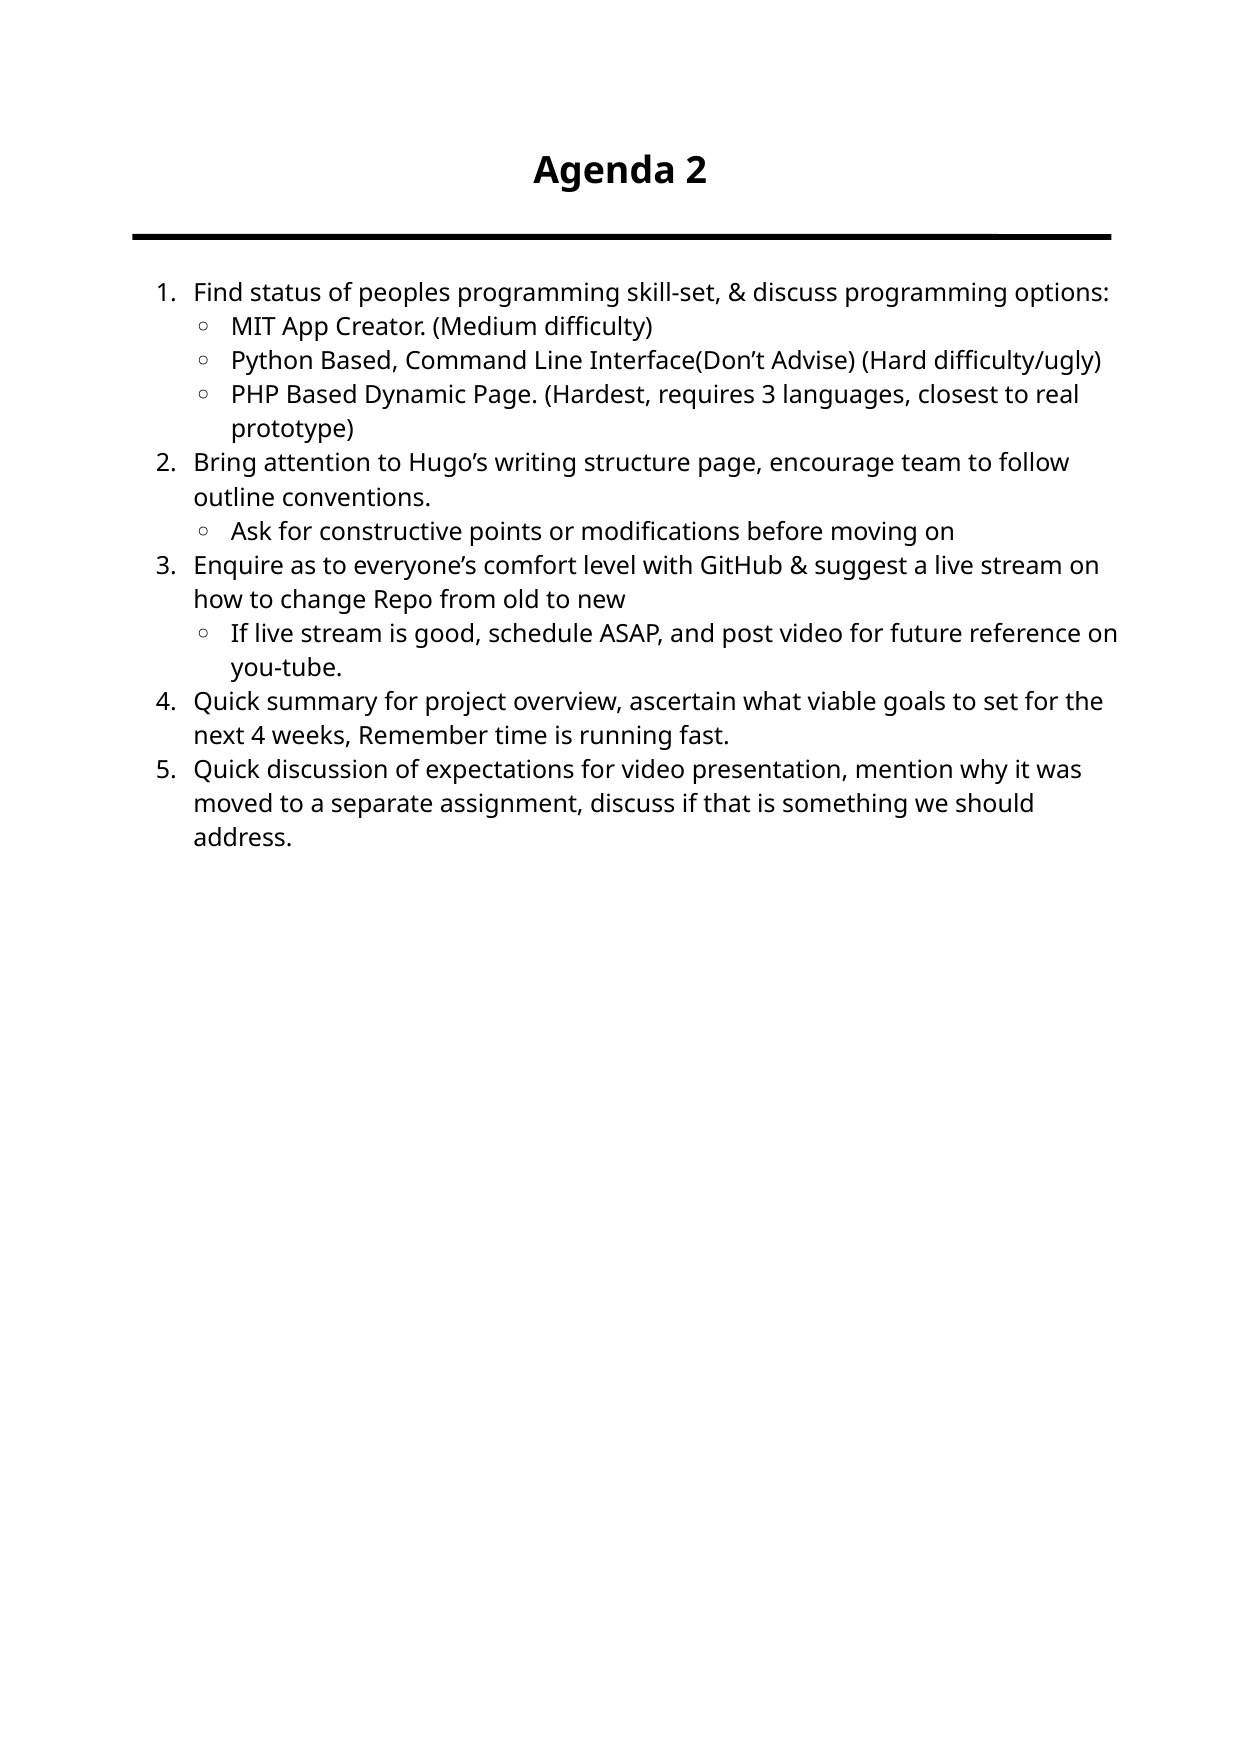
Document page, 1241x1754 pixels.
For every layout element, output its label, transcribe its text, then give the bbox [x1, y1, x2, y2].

list Ask for constructive points or modifications before moving on [193, 513, 1122, 547]
list Enquire as to everyone’s comfort level with GitHub & suggest a live stream on how to change Repo from old to new [156, 547, 1122, 615]
list Quick discussion of expectations for video presentation, mention why it was moved to a separate assignment, discuss if that is something we should address. [156, 752, 1122, 854]
list PHP Based Dynamic Page. (Hardest, requires 3 languages, closest to real prototype) [193, 377, 1122, 445]
list Bring attention to Hugo’s writing structure page, encourage team to follow outline conventions. [156, 445, 1122, 513]
list Quick summary for project overview, ascertain what viable goals to set for the next 4 weeks, Remember time is running fast. [156, 683, 1122, 752]
list If live stream is good, schedule ASAP, and post video for future reference on you-tube. [193, 615, 1122, 683]
subtitle Agenda 2 [118, 143, 1122, 194]
list MIT App Creator. (Medium difficulty) [193, 309, 1122, 343]
list Find status of peoples programming skill-set, & discuss programming options: [156, 275, 1122, 309]
list Python Based, Command Line Interface(Don’t Advise) (Hard difficulty/ugly) [193, 343, 1122, 377]
